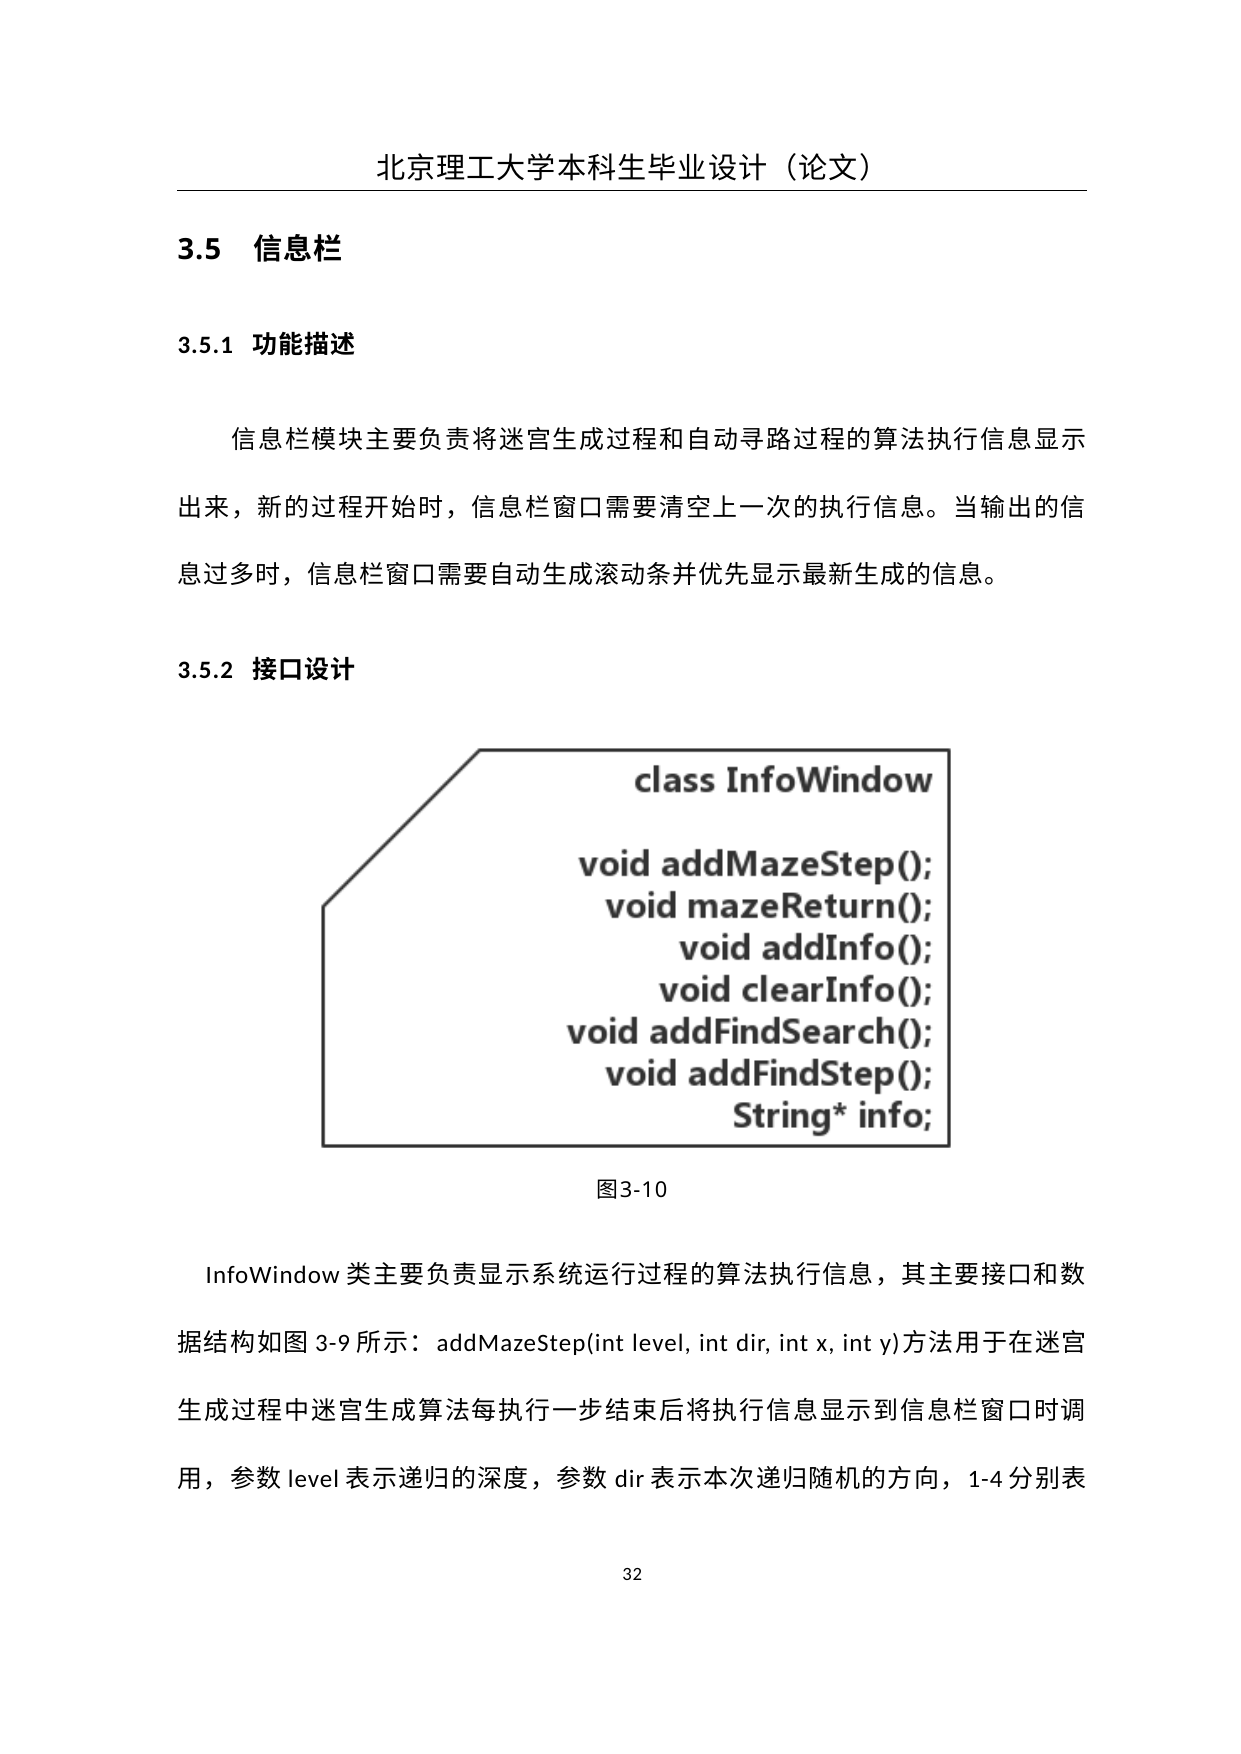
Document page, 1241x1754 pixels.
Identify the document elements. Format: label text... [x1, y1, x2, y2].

subtitle 信息栏 [177, 213, 1087, 281]
subtitle 功能描述 [177, 308, 1087, 376]
picture [300, 729, 964, 1163]
subtitle 接口设计 [177, 634, 1087, 702]
text 信息栏模块主要负责将迷宫生成过程和自动寻路过程的算法执行信息显示出来，新的过程开始时，信息栏窗口需要清空上一次的执行信息。当输出的信息过多时，信息栏窗口需要自动生成滚动条并优先显示最新生成的信息。 [177, 403, 1087, 607]
